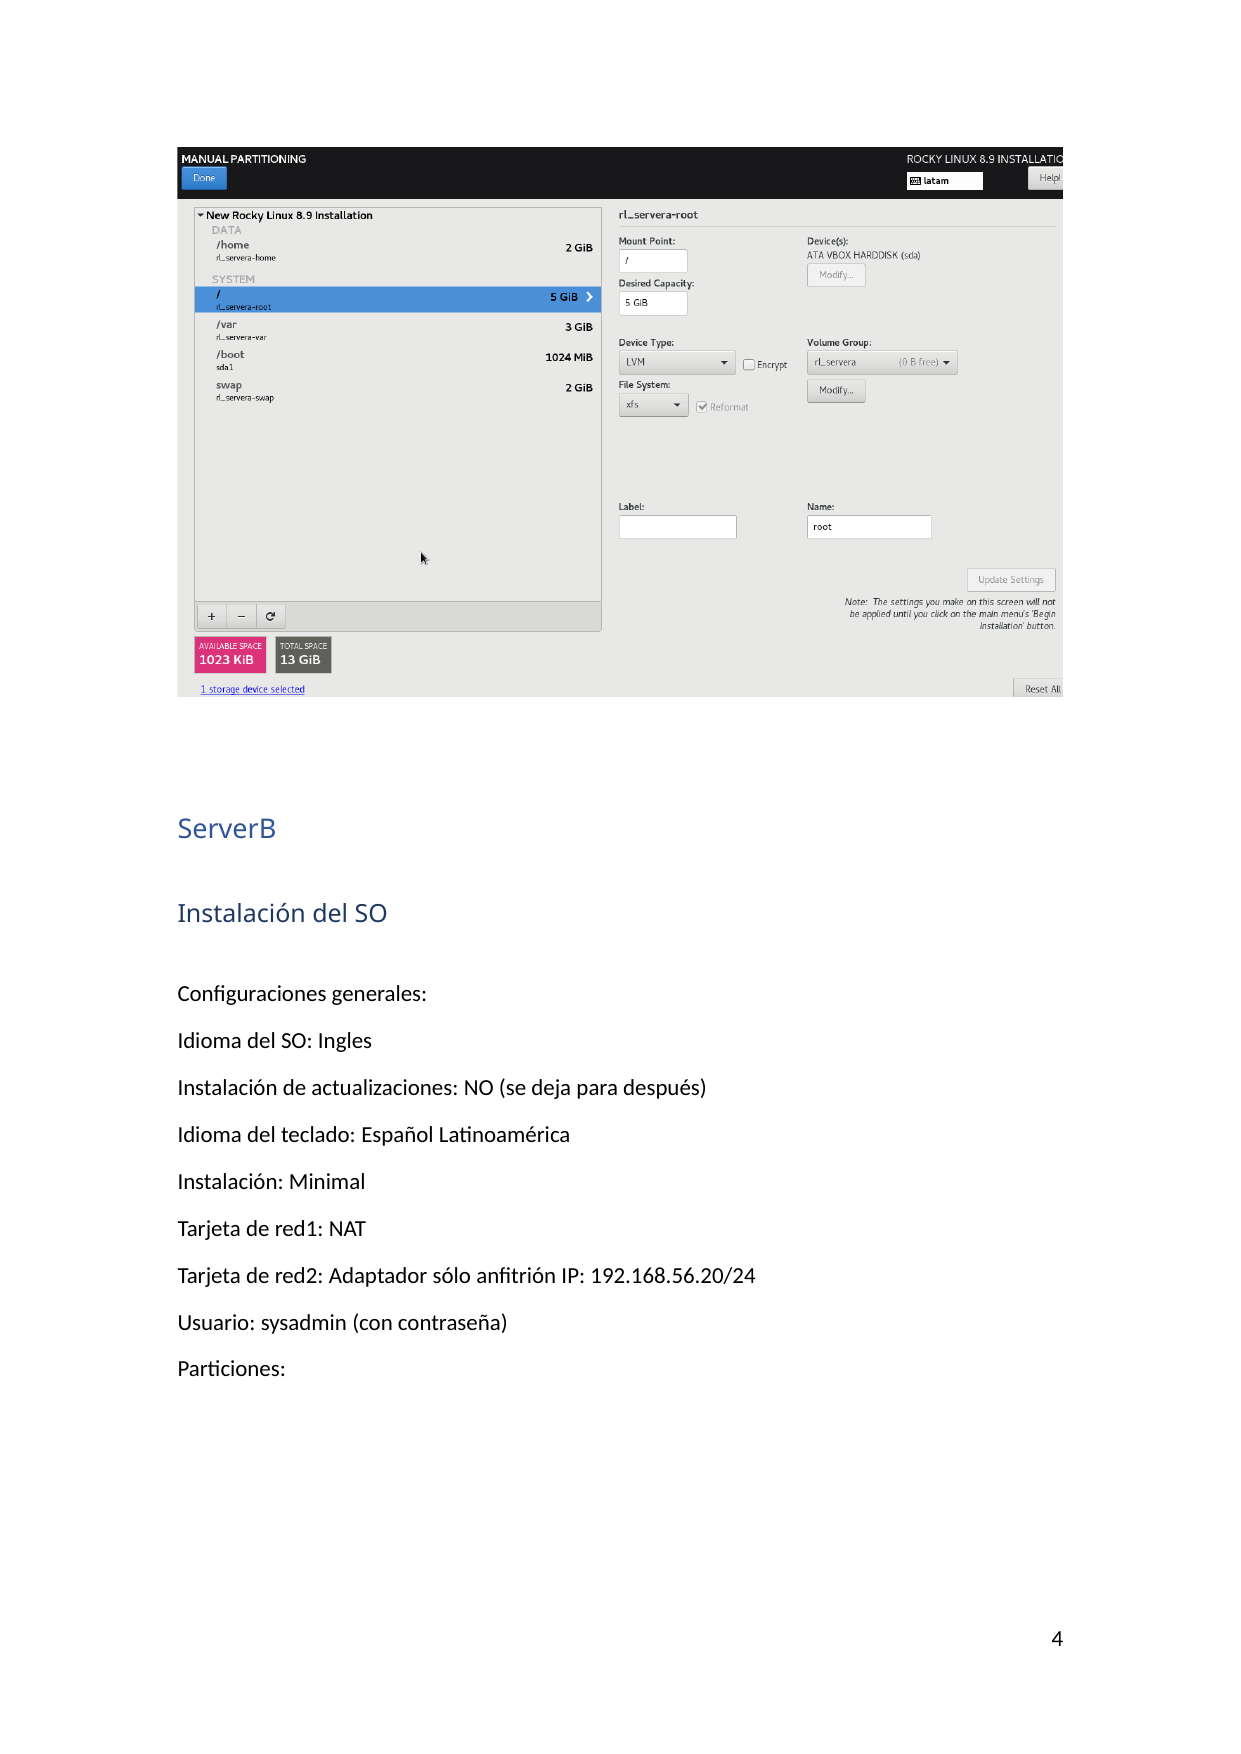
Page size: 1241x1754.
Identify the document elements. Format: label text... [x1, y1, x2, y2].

text Tarjeta de red2: Adaptador sólo anfitrión IP: 192.168.56.20/24 [177, 1261, 1063, 1289]
text Configuraciones generales: [177, 979, 1063, 1007]
text Instalación: Minimal [177, 1167, 1063, 1195]
text Instalación de actualizaciones: NO (se deja para después) [177, 1073, 1063, 1101]
text Particiones: [177, 1354, 1063, 1382]
text Idioma del teclado: Español Latinoamérica [177, 1120, 1063, 1148]
subtitle Instalación del SO [177, 896, 1063, 930]
text Idioma del SO: Ingles [177, 1026, 1063, 1054]
picture [177, 147, 1063, 697]
subtitle ServerB [177, 809, 1063, 846]
text Tarjeta de red1: NAT [177, 1214, 1063, 1242]
text Usuario: sysadmin (con contraseña) [177, 1308, 1063, 1336]
